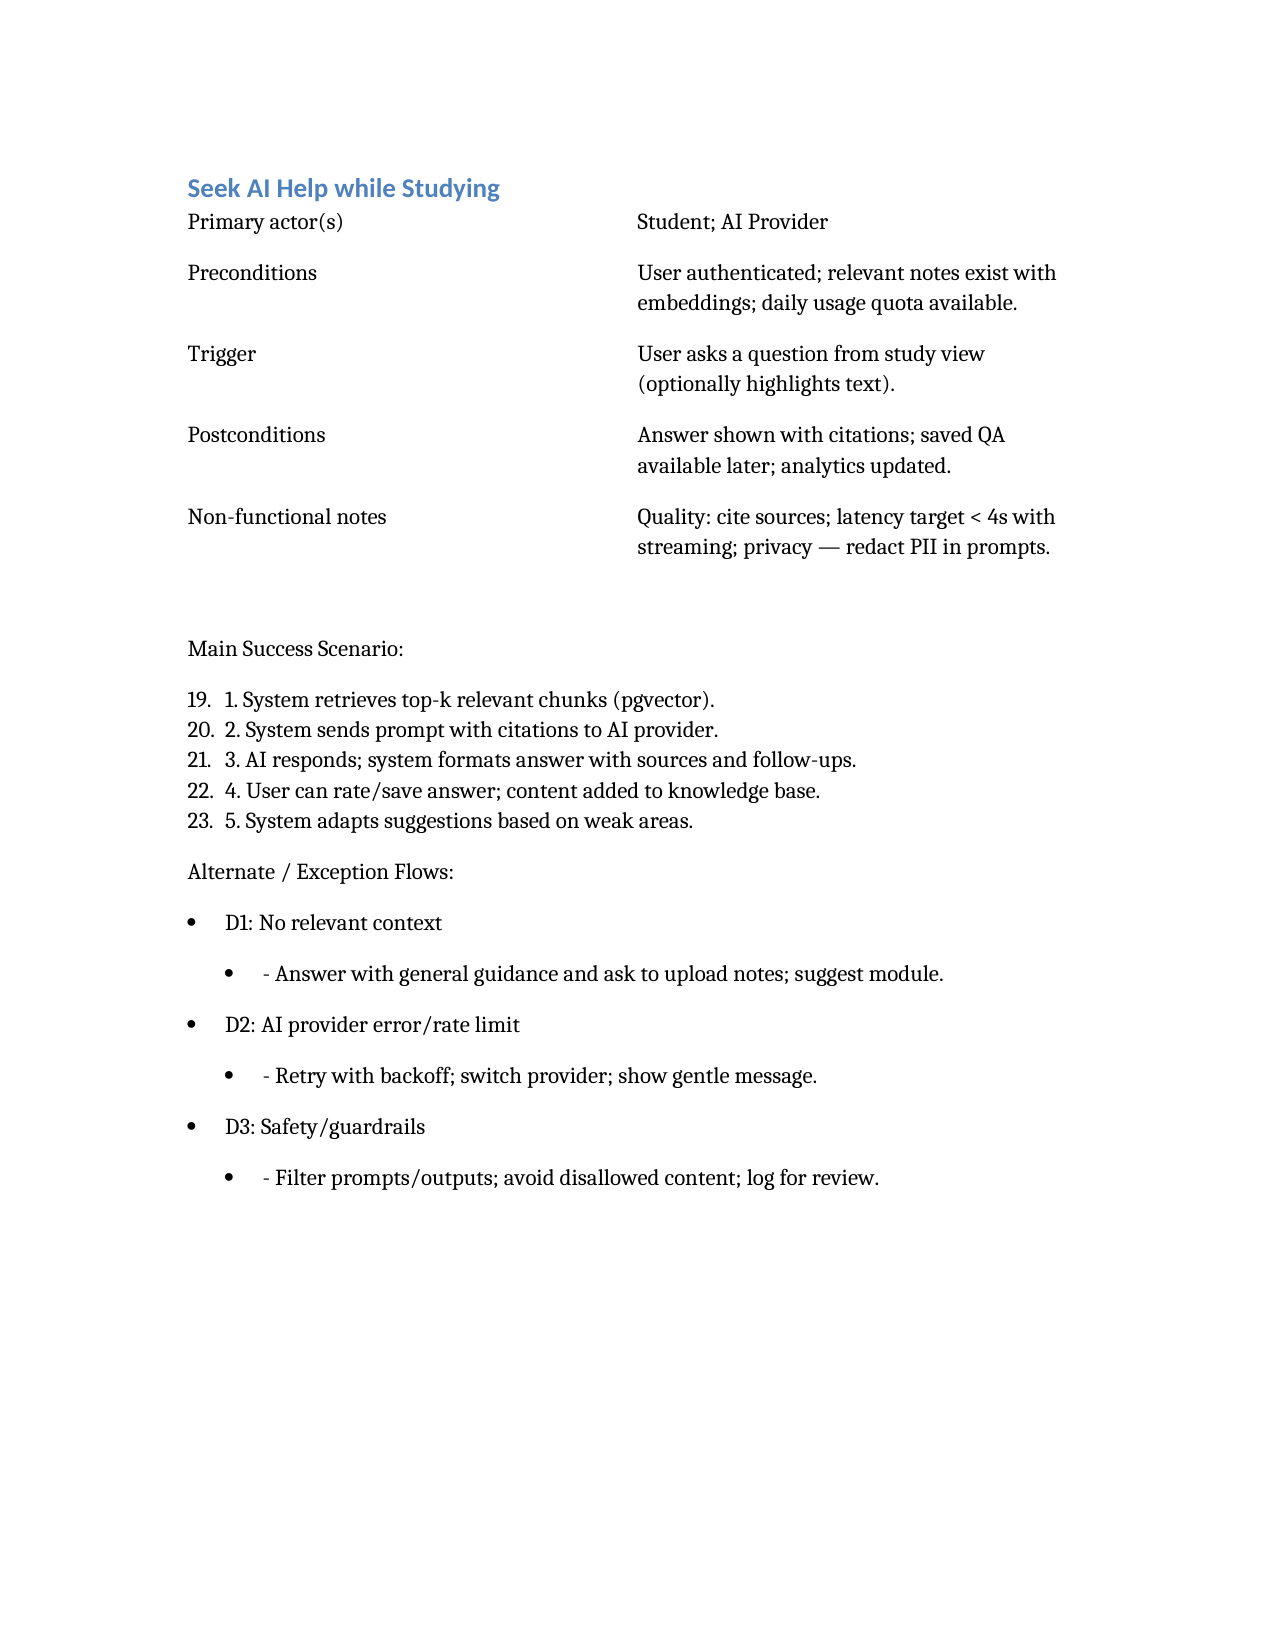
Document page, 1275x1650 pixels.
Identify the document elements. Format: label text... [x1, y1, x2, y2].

table_cell Non-functional notes [176, 504, 626, 585]
list 5. System adapts suggestions based on weak areas. [187, 808, 1087, 834]
list - Filter prompts/outputs; avoid disallowed content; log for review. [225, 1165, 1087, 1191]
list 2. System sends prompt with citations to AI provider. [187, 717, 1087, 743]
list D2: AI provider error/rate limit [187, 1012, 1087, 1038]
subtitle Seek AI Help while Studying [187, 171, 1087, 204]
list 1. System retrieves top-k relevant chunks (pgvector). [187, 687, 1087, 713]
table_header Student; AI Provider [626, 209, 1076, 260]
table_cell User asks a question from study view (optionally highlights text). [626, 341, 1076, 422]
table_cell Trigger [176, 341, 626, 422]
table_cell Answer shown with citations; saved QA available later; analytics updated. [626, 422, 1076, 503]
list D1: No relevant context [187, 910, 1087, 936]
table_cell Quality: cite sources; latency target < 4s with streaming; privacy — redact PII in prompts. [626, 504, 1076, 585]
table_header Primary actor(s) [176, 209, 626, 260]
table_cell Postconditions [176, 422, 626, 503]
list - Retry with backoff; switch provider; show gentle message. [225, 1063, 1087, 1089]
list 4. User can rate/save answer; content added to knowledge base. [187, 777, 1087, 804]
list - Answer with general guidance and ask to upload notes; suggest module. [225, 961, 1087, 987]
text Alternate / Exception Flows: [187, 859, 1087, 885]
list D3: Safety/guardrails [187, 1114, 1087, 1140]
table_cell User authenticated; relevant notes exist with embeddings; daily usage quota available. [626, 260, 1076, 341]
list 3. AI responds; system formats answer with sources and follow-ups. [187, 747, 1087, 774]
table_cell Preconditions [176, 260, 626, 341]
text Main Success Scenario: [187, 636, 1087, 662]
